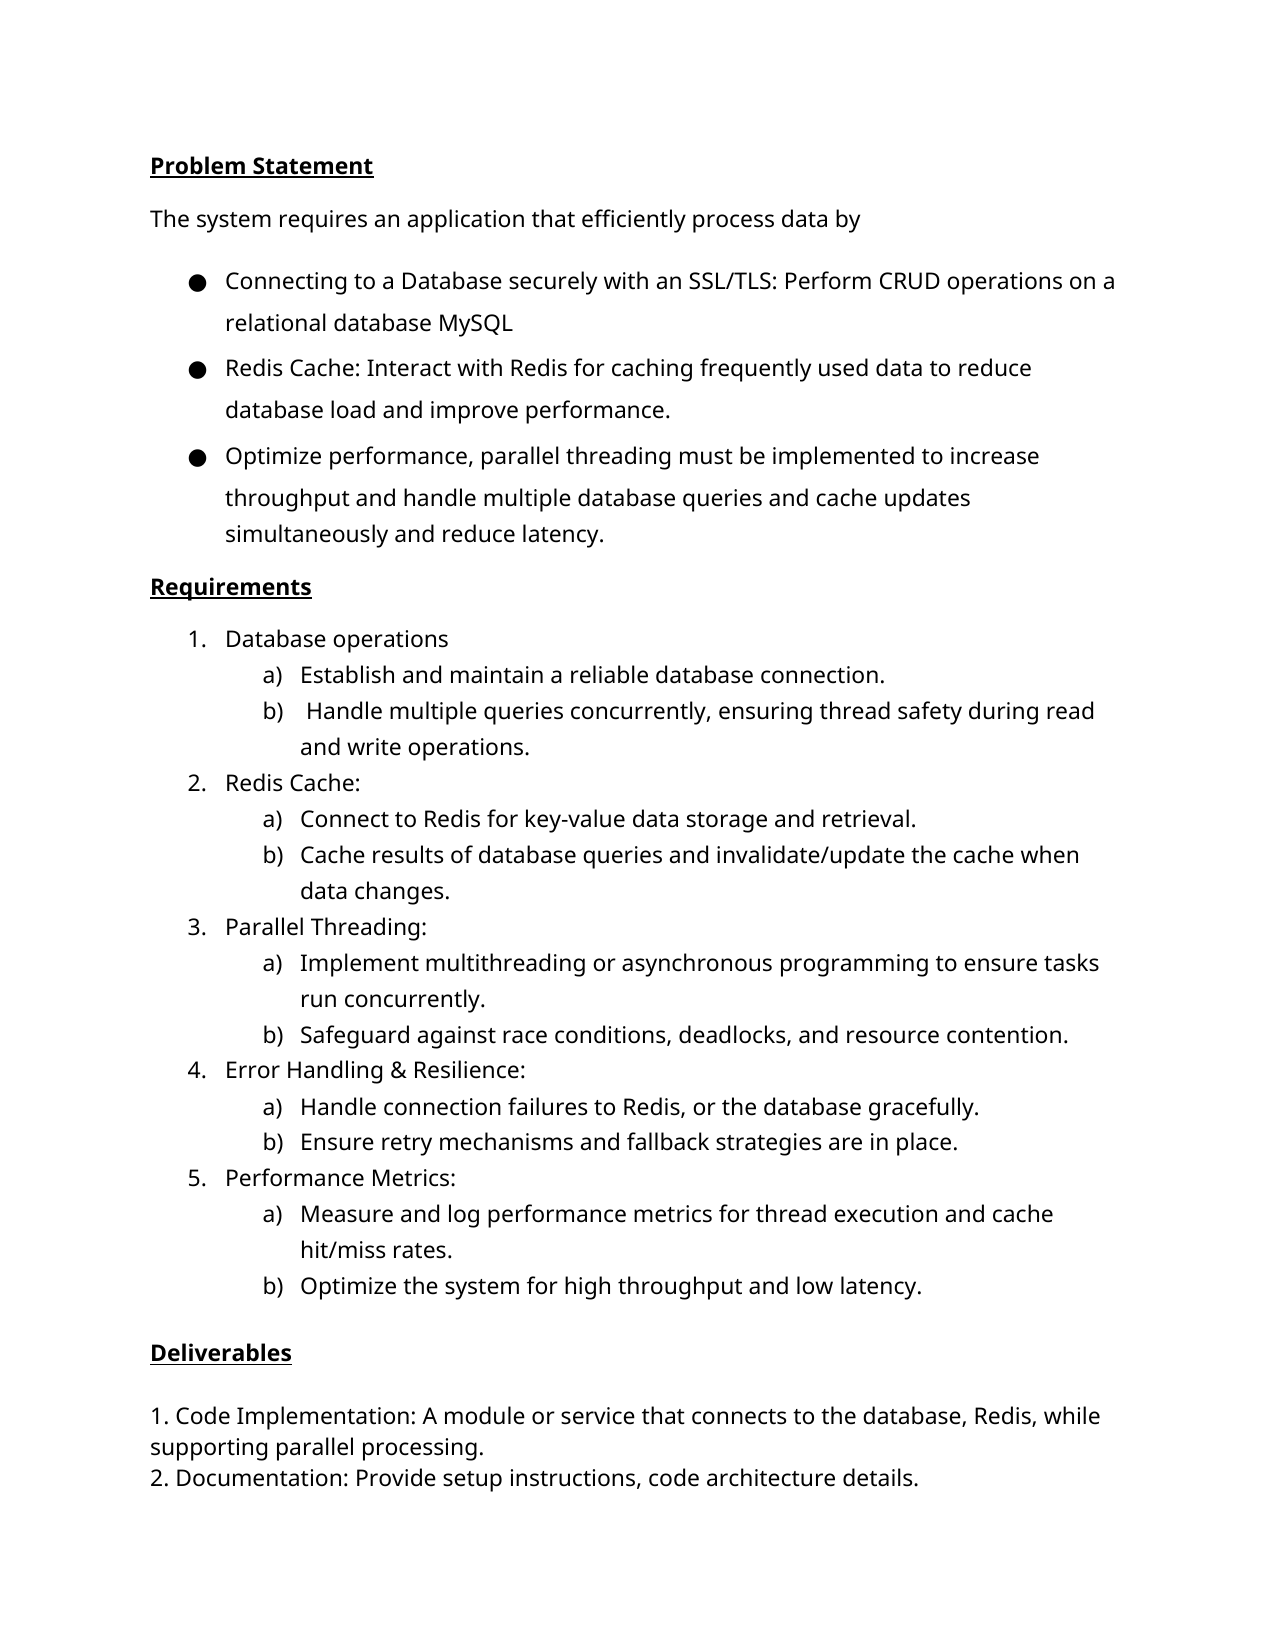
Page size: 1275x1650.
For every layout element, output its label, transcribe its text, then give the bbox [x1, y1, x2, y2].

list Redis Cache: [187, 767, 1125, 798]
list Ensure retry mechanisms and fallback strategies are in place. [262, 1126, 1125, 1158]
text 1. Code Implementation: A module or service that connects to the database, Redis, while supporting parallel processing. [150, 1400, 1125, 1462]
text Deliverables [150, 1337, 1125, 1368]
list Cache results of database queries and invalidate/update the cache when data changes. [262, 839, 1125, 906]
text 2. Documentation: Provide setup instructions, code architecture details. [150, 1462, 1125, 1493]
list Redis Cache: Interact with Redis for caching frequently used data to reduce database load and improve performance. [187, 343, 1125, 426]
list Handle connection failures to Redis, or the database gracefully. [262, 1090, 1125, 1122]
list Optimize the system for high throughput and low latency. [262, 1270, 1125, 1301]
text Problem Statement [150, 150, 1125, 181]
list Establish and maintain a reliable database connection. [262, 659, 1125, 690]
list Database operations [187, 623, 1125, 654]
list Measure and log performance metrics for thread execution and cache hit/miss rates. [262, 1198, 1125, 1265]
list Connecting to a Database securely with an SSL/TLS: Perform CRUD operations on a relational database MySQL [187, 255, 1125, 338]
list Parallel Threading: [187, 911, 1125, 942]
list Safeguard against race conditions, deadlocks, and resource contention. [262, 1018, 1125, 1050]
text The system requires an application that efficiently process data by [150, 203, 1125, 234]
list Performance Metrics: [187, 1162, 1125, 1193]
list Error Handling & Resilience: [187, 1054, 1125, 1086]
list Connect to Redis for key-value data storage and retrieval. [262, 803, 1125, 834]
list Implement multithreading or asynchronous programming to ensure tasks run concurrently. [262, 947, 1125, 1014]
list Handle multiple queries concurrently, ensuring thread safety during read and write operations. [262, 695, 1125, 762]
list Optimize performance, parallel threading must be implemented to increase throughput and handle multiple database queries and cache updates simultaneously and reduce latency. [187, 430, 1125, 549]
text Requirements [150, 571, 1125, 602]
